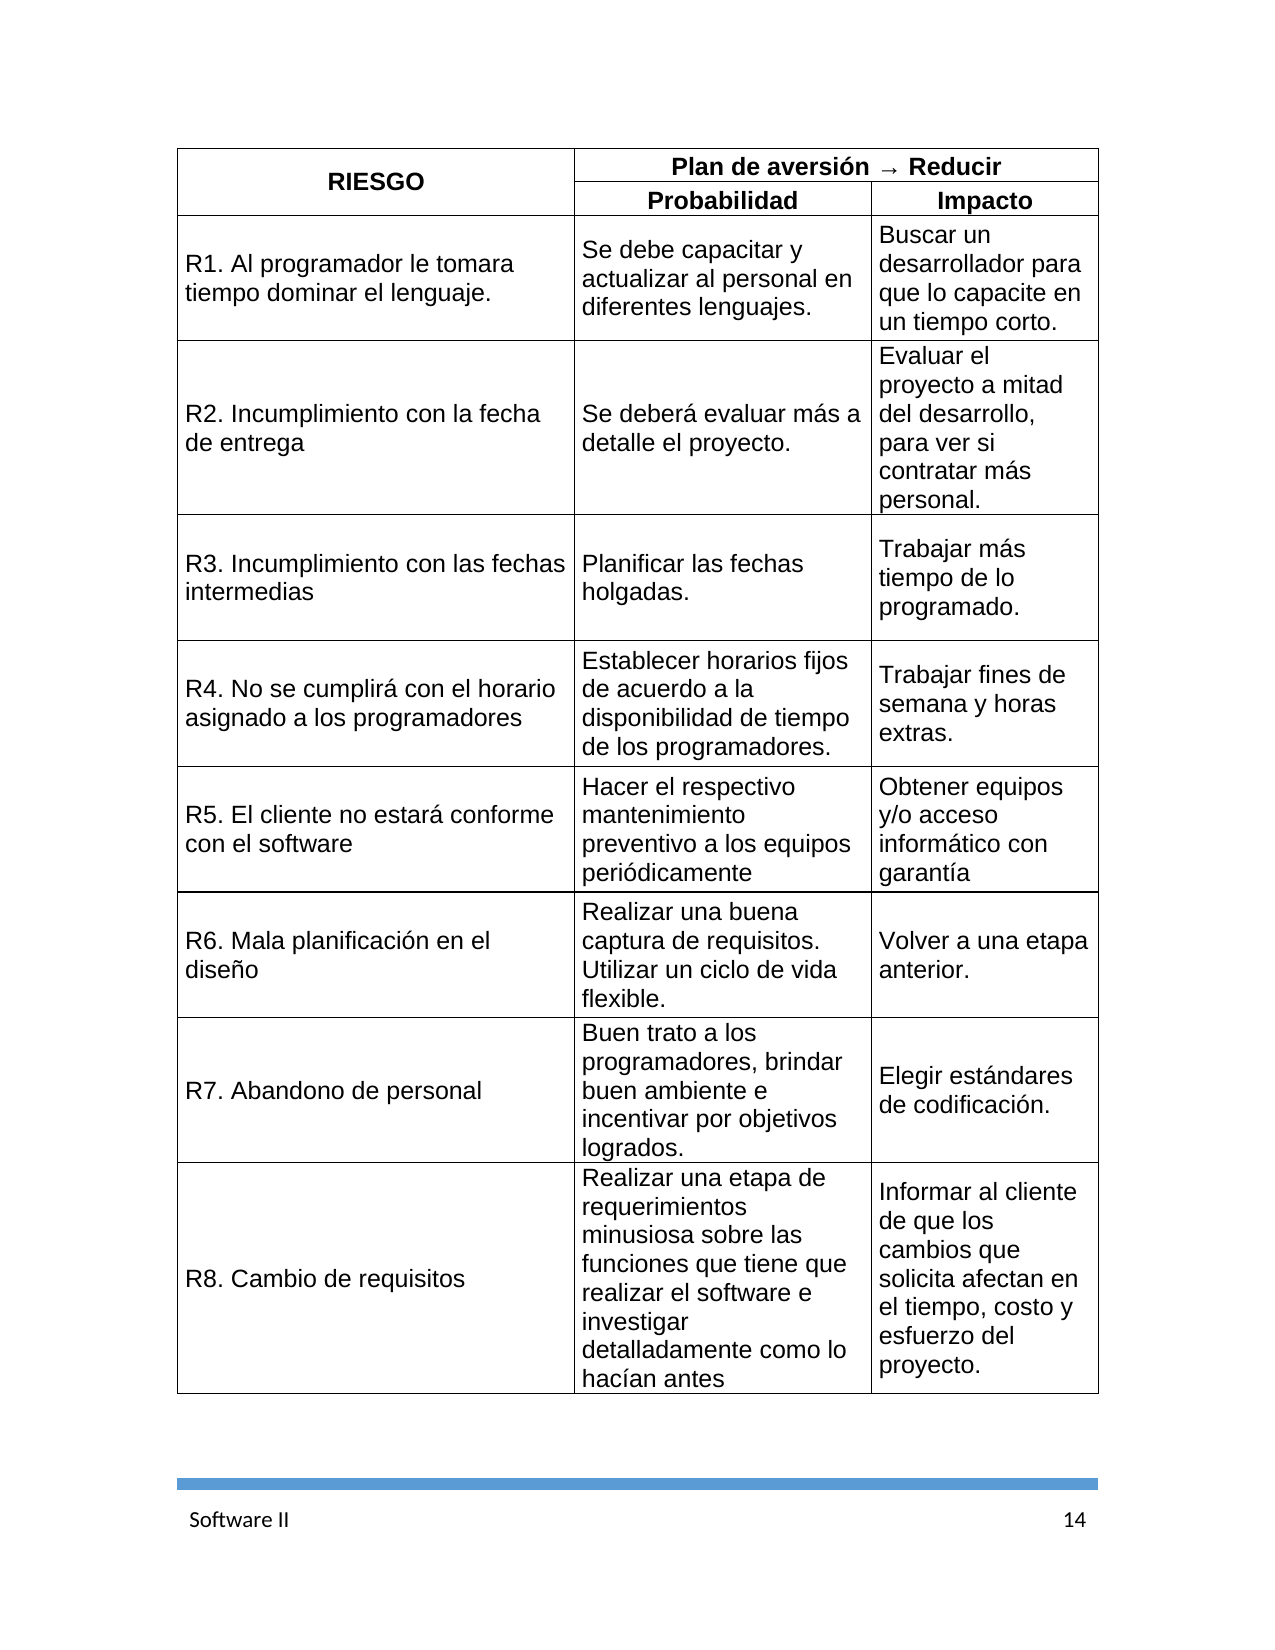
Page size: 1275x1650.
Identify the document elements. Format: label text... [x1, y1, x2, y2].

table_cell Elegir estándares de codificación. [872, 1018, 1098, 1162]
table_cell Se debe capacitar y actualizar al personal en diferentes lenguajes. [575, 216, 871, 340]
table_cell Hacer el respectivo mantenimiento preventivo a los equipos periódicamente [575, 767, 871, 891]
table_header Plan de aversión → Reducir [575, 149, 1098, 181]
table_cell Planificar las fechas holgadas. [575, 515, 871, 640]
table_cell R1. Al programador le tomara tiempo dominar el lenguaje. [178, 216, 574, 340]
table_cell R5. El cliente no estará conforme con el software [178, 767, 574, 891]
table_cell R6. Mala planificación en el diseño [178, 893, 574, 1017]
table_cell R7. Abandono de personal [178, 1018, 574, 1162]
table_cell Impacto [872, 182, 1098, 214]
table_cell Volver a una etapa anterior. [872, 893, 1098, 1017]
table_cell Buscar un desarrollador para que lo capacite en un tiempo corto. [872, 216, 1098, 340]
table_cell R3. Incumplimiento con las fechas intermedias [178, 515, 574, 640]
table_cell Obtener equipos y/o acceso informático con garantía [872, 767, 1098, 891]
table_cell Probabilidad [575, 182, 871, 214]
table_cell Se deberá evaluar más a detalle el proyecto. [575, 341, 871, 514]
table_cell Trabajar más tiempo de lo programado. [872, 515, 1098, 640]
table_cell Informar al cliente de que los cambios que solicita afectan en el tiempo, costo y esfuerzo del proyecto. [872, 1163, 1098, 1393]
table_cell R2. Incumplimiento con la fecha de entrega [178, 341, 574, 514]
table_cell R8. Cambio de requisitos [178, 1163, 574, 1393]
table_cell Evaluar el proyecto a mitad del desarrollo, para ver si contratar más personal. [872, 341, 1098, 514]
table_cell Trabajar fines de semana y horas extras. [872, 641, 1098, 766]
table_cell Establecer horarios fijos de acuerdo a la disponibilidad de tiempo de los programadores. [575, 641, 871, 766]
table_cell R4. No se cumplirá con el horario asignado a los programadores [178, 641, 574, 766]
table_cell Realizar una buena captura de requisitos. Utilizar un ciclo de vida flexible. [575, 893, 871, 1017]
table_cell Buen trato a los programadores, brindar buen ambiente e incentivar por objetivos logrados. [575, 1018, 871, 1162]
table_header RIESGO [178, 149, 574, 214]
table_cell Realizar una etapa de requerimientos minusiosa sobre las funciones que tiene que realizar el software e investigar detalladamente como lo hacían antes [575, 1163, 871, 1393]
